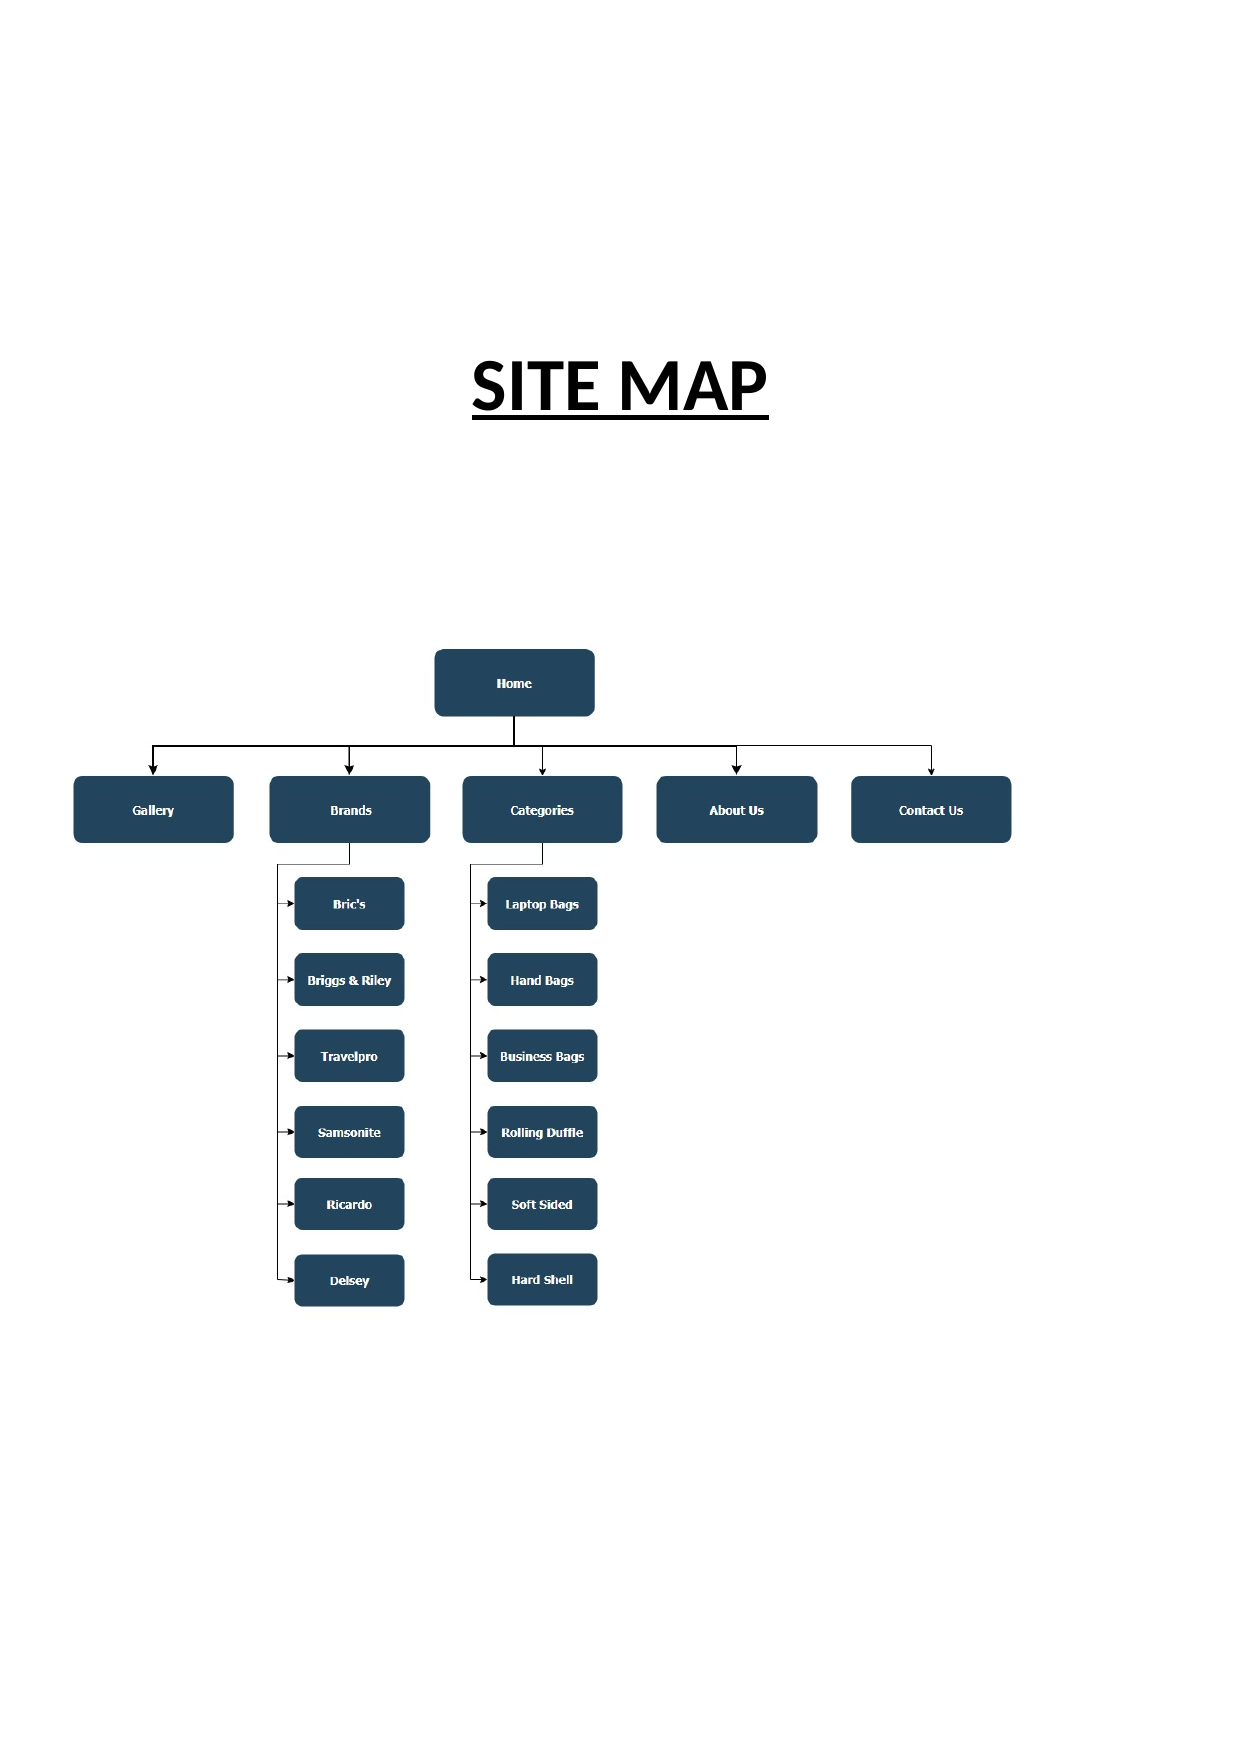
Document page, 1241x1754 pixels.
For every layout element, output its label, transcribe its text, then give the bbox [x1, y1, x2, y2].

text SITE MAP [150, 337, 1090, 429]
picture [58, 612, 1213, 1327]
